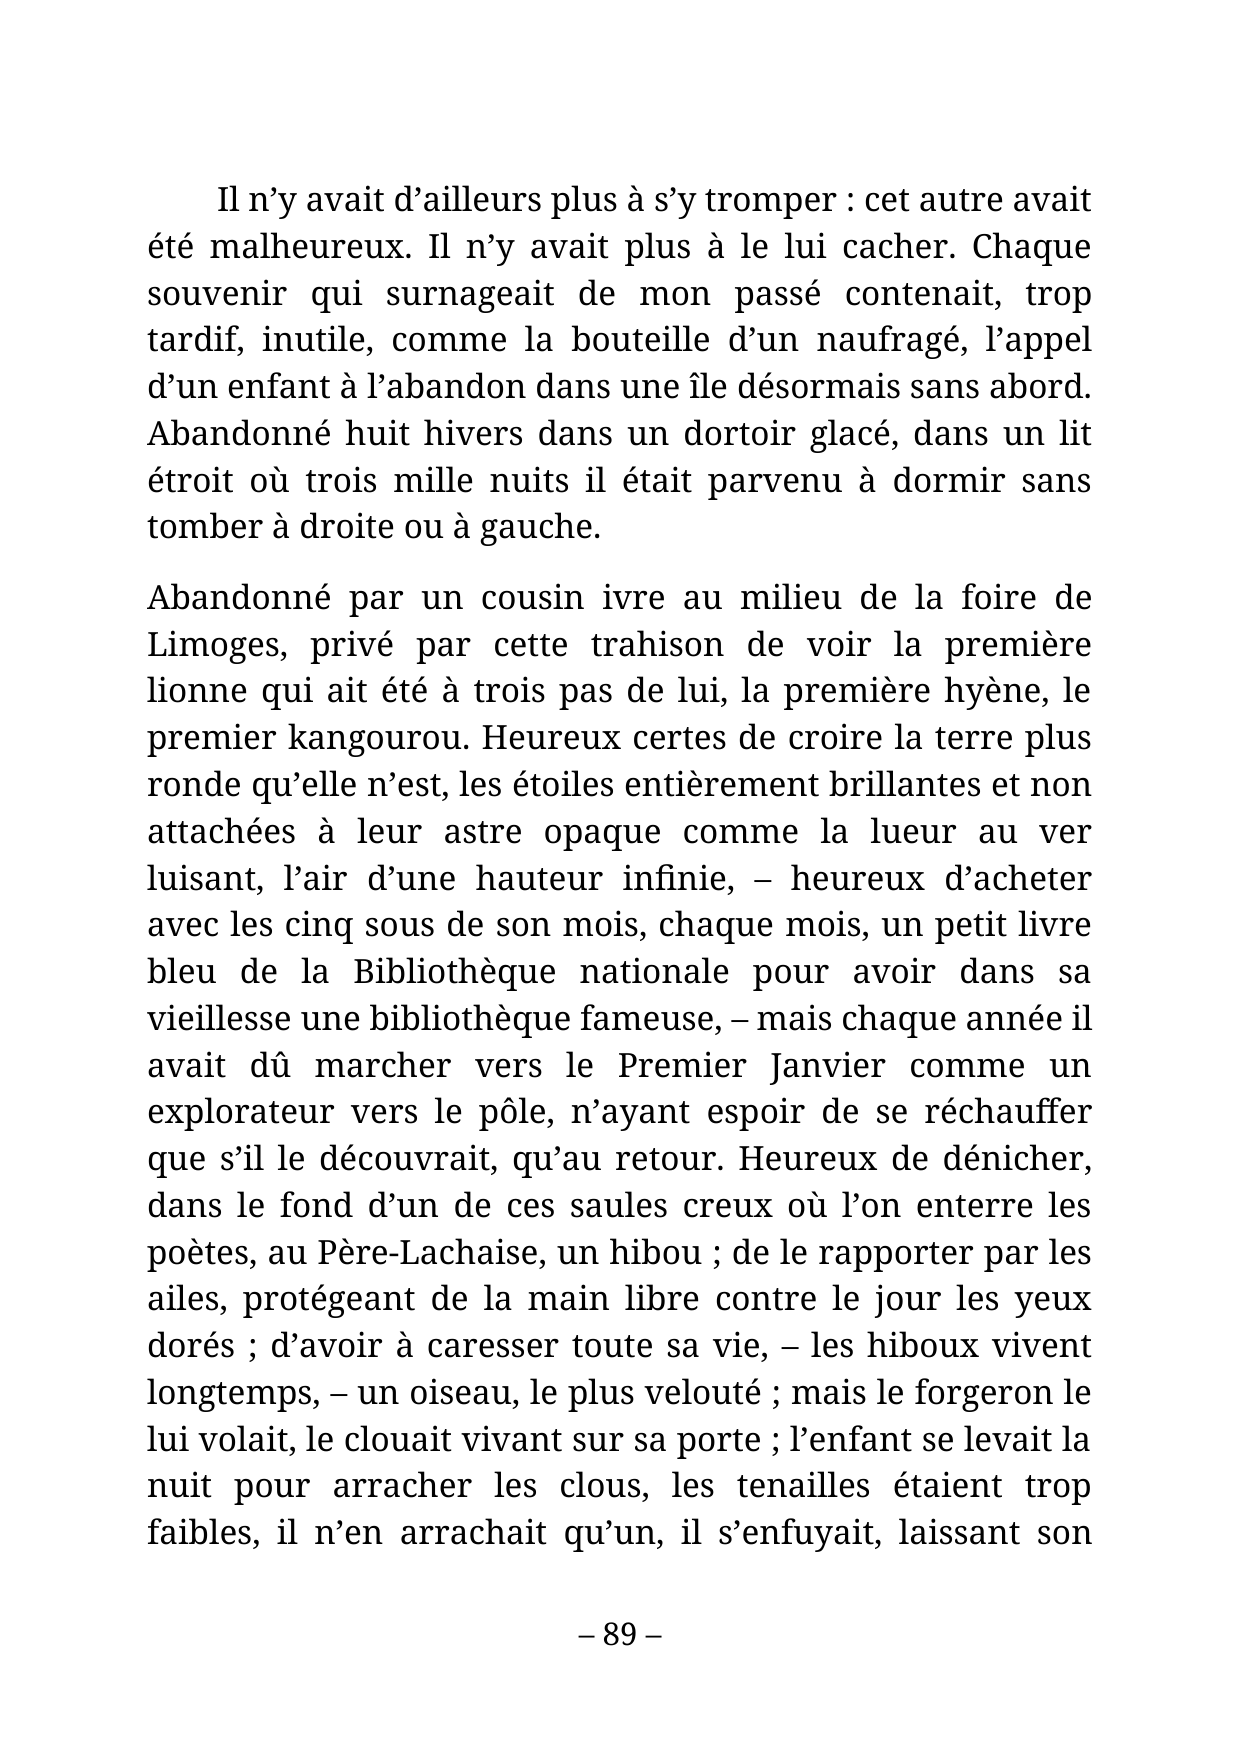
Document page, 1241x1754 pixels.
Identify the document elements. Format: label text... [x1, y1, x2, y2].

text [147, 574, 1093, 1554]
text Il n’y avait d’ailleurs plus à s’y tromper : cet autre avait été malheureux. Il n’y avait plus à le lui cacher. Chaque souvenir qui surnageait de mon passé contenait, trop tardif, inutile, comme la bouteille d’un naufragé, l’appel d’un enfant à l’abandon dans une île désormais sans abord. Abandonné huit hivers dans un dortoir glacé, dans un lit étroit où trois mille nuits il était parvenu à dormir sans tomber à droite ou à gauche. [147, 176, 1093, 549]
